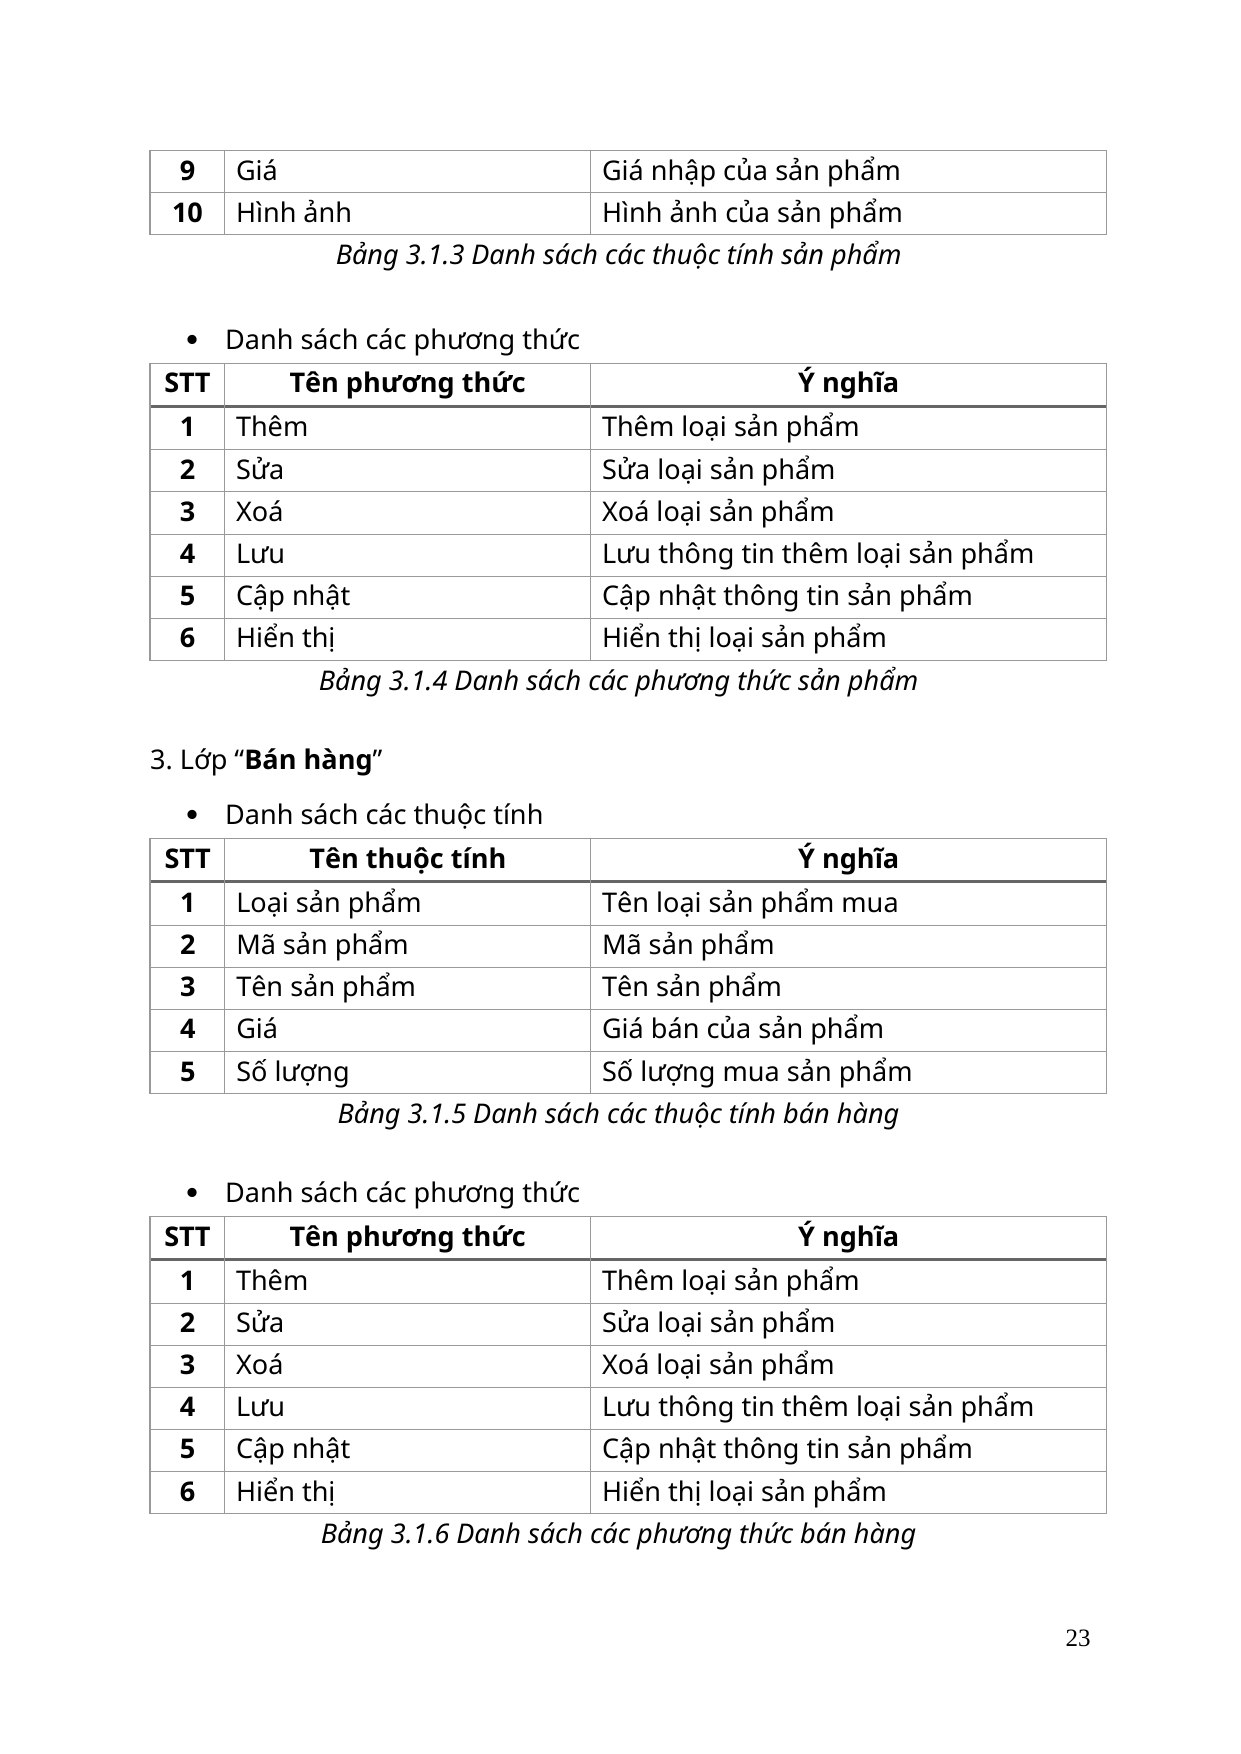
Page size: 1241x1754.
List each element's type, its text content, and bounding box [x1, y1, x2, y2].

table_cell Xoá loại sản phẩm [591, 1346, 1106, 1387]
table_cell Giá bán của sản phẩm [591, 1010, 1106, 1051]
table_cell 9 [151, 151, 224, 192]
list Danh sách các phương thức [187, 320, 1090, 357]
table_header Tên phương thức [225, 1217, 590, 1258]
table_cell Hiển thị [225, 619, 590, 660]
table_cell Xoá loại sản phẩm [591, 492, 1106, 533]
table_cell 4 [151, 1010, 224, 1051]
table_cell 4 [151, 535, 224, 576]
table_cell Tên sản phẩm [225, 968, 590, 1009]
table_cell 6 [151, 1472, 224, 1513]
table_cell Sửa loại sản phẩm [591, 450, 1106, 491]
table_cell 5 [151, 1430, 224, 1471]
table_cell Lưu thông tin thêm loại sản phẩm [591, 535, 1106, 576]
table_cell 3 [151, 492, 224, 533]
text 3. Lớp “Bán hàng” [150, 740, 1090, 777]
table_header Ý nghĩa [591, 364, 1106, 405]
table_cell Lưu thông tin thêm loại sản phẩm [591, 1388, 1106, 1429]
text Bảng 3.1.5 Danh sách các thuộc tính bán hàng [150, 1094, 1090, 1131]
table_cell 2 [151, 1304, 224, 1344]
table_cell 5 [151, 1052, 224, 1093]
table_cell 1 [151, 1261, 224, 1302]
table_cell Lưu [225, 1388, 590, 1429]
table_cell Mã sản phẩm [225, 926, 590, 967]
table_cell Loại sản phẩm [225, 883, 590, 924]
table_cell Sửa loại sản phẩm [591, 1304, 1106, 1344]
table_cell Thêm loại sản phẩm [591, 408, 1106, 449]
table_header STT [151, 839, 224, 880]
table_cell Thêm loại sản phẩm [591, 1261, 1106, 1302]
table_header STT [151, 364, 224, 405]
table_cell Thêm [225, 408, 590, 449]
table_cell Tên sản phẩm [591, 968, 1106, 1009]
list Danh sách các phương thức [187, 1173, 1090, 1210]
table_cell 2 [151, 926, 224, 967]
table_cell 10 [151, 193, 224, 234]
text Bảng 3.1.4 Danh sách các phương thức sản phẩm [150, 661, 1090, 698]
table_header Tên phương thức [225, 364, 590, 405]
table_cell 1 [151, 408, 224, 449]
table_cell 6 [151, 619, 224, 660]
table_header STT [151, 1217, 224, 1258]
table_cell Giá [225, 1010, 590, 1051]
table_cell 3 [151, 1346, 224, 1387]
table_cell Số lượng [225, 1052, 590, 1093]
table_cell Xoá [225, 492, 590, 533]
table_cell Cập nhật thông tin sản phẩm [591, 1430, 1106, 1471]
table_header Ý nghĩa [591, 1217, 1106, 1258]
table_cell Cập nhật [225, 1430, 590, 1471]
table_cell 4 [151, 1388, 224, 1429]
text Bảng 3.1.3 Danh sách các thuộc tính sản phẩm [150, 235, 1090, 272]
table_cell Giá nhập của sản phẩm [591, 151, 1106, 192]
table_cell Hình ảnh của sản phẩm [591, 193, 1106, 234]
table_header Ý nghĩa [591, 839, 1106, 880]
table_cell Thêm [225, 1261, 590, 1302]
table_cell Cập nhật [225, 577, 590, 618]
table_cell Hiển thị loại sản phẩm [591, 1472, 1106, 1513]
table_cell Sửa [225, 450, 590, 491]
table_cell 2 [151, 450, 224, 491]
table_header Tên thuộc tính [225, 839, 590, 880]
table_cell Giá [225, 151, 590, 192]
table_cell Hiển thị [225, 1472, 590, 1513]
table_cell Số lượng mua sản phẩm [591, 1052, 1106, 1093]
table_cell 5 [151, 577, 224, 618]
table_cell Hiển thị loại sản phẩm [591, 619, 1106, 660]
table_cell Cập nhật thông tin sản phẩm [591, 577, 1106, 618]
list Danh sách các thuộc tính [187, 796, 1090, 832]
table_cell Sửa [225, 1304, 590, 1344]
table_cell Mã sản phẩm [591, 926, 1106, 967]
table_cell 3 [151, 968, 224, 1009]
table_cell Hình ảnh [225, 193, 590, 234]
table_cell Lưu [225, 535, 590, 576]
text Bảng 3.1.6 Danh sách các phương thức bán hàng [150, 1514, 1090, 1551]
table_cell 1 [151, 883, 224, 924]
table_cell Tên loại sản phẩm mua [591, 883, 1106, 924]
table_cell Xoá [225, 1346, 590, 1387]
